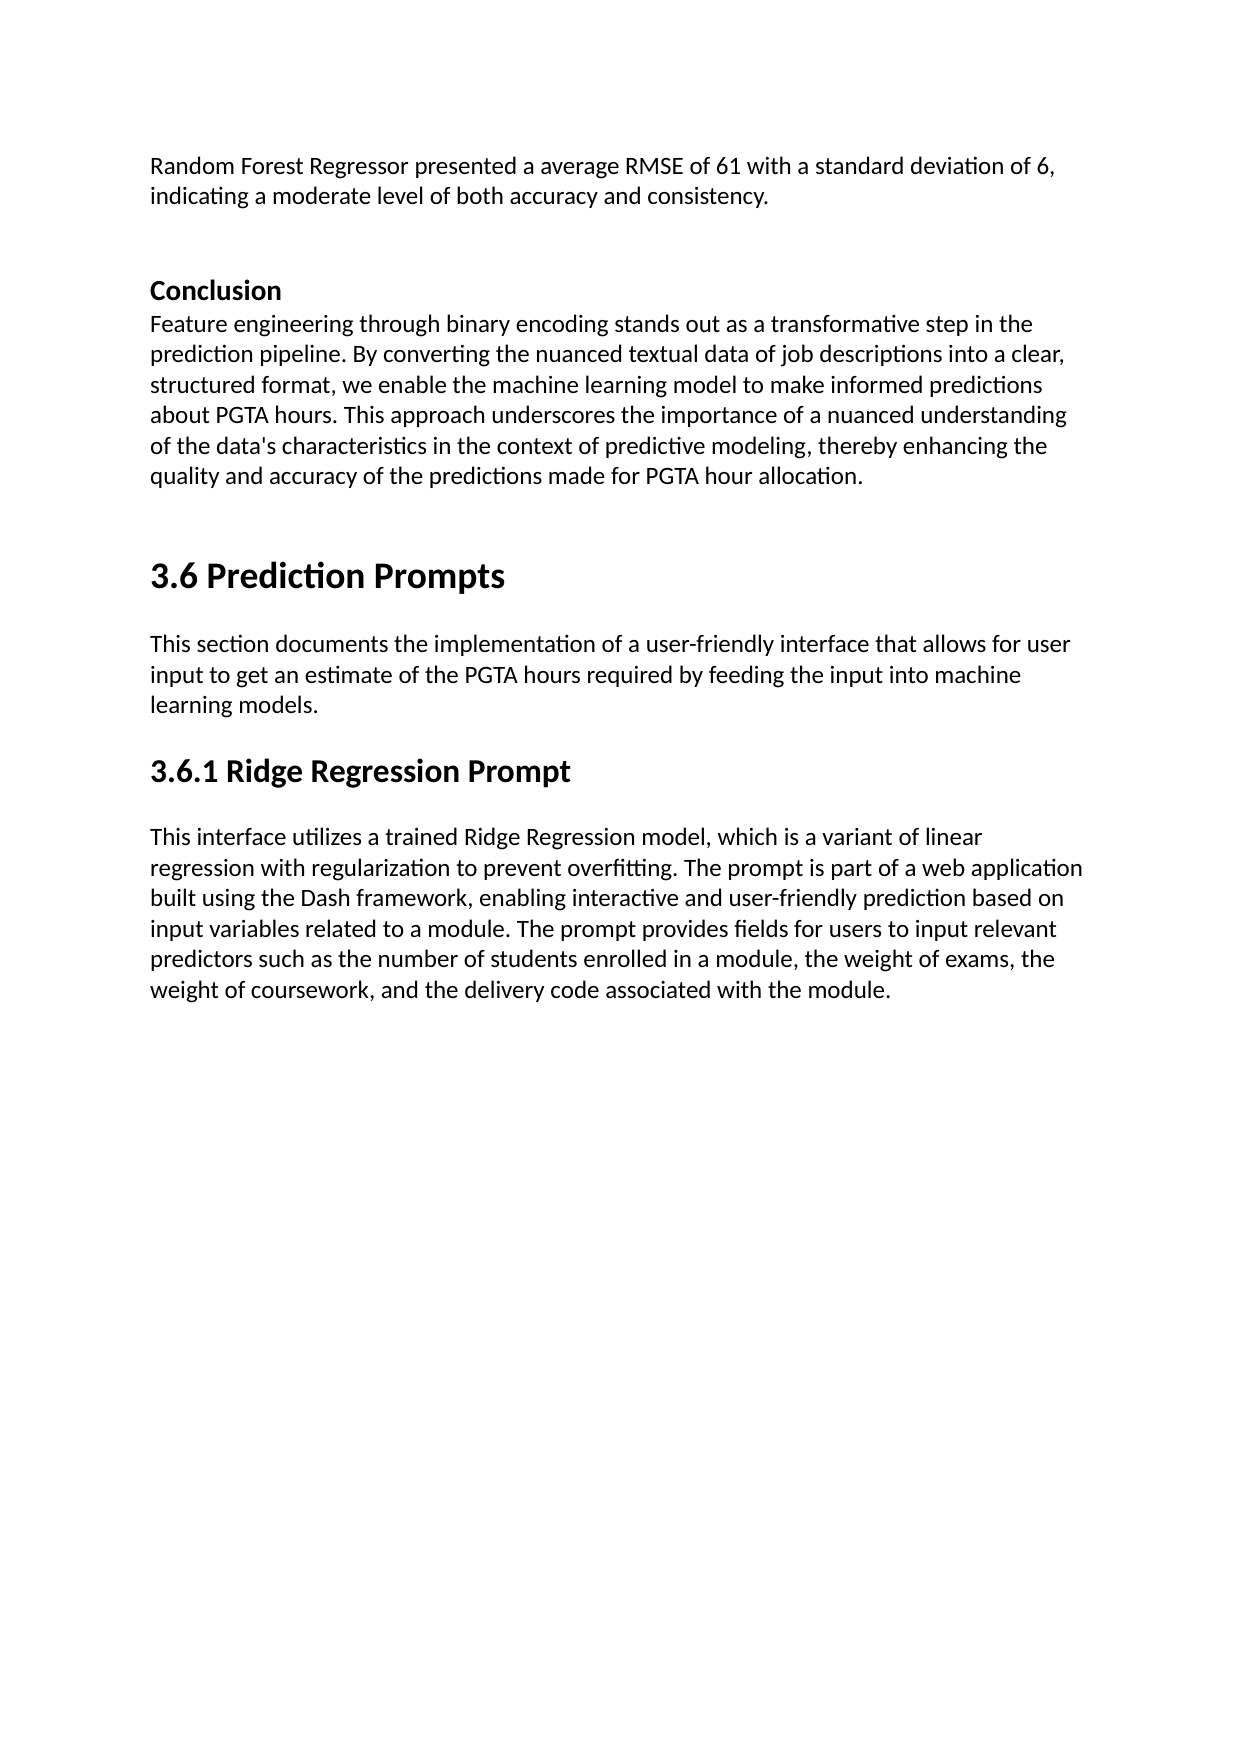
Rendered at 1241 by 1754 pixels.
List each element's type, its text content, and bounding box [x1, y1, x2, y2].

text 3.6.1 Ridge Regression Prompt [150, 750, 1090, 791]
text Random Forest Regressor presented a average RMSE of 61 with a standard deviation of 6, indicating a moderate level of both accuracy and consistency. [150, 150, 1090, 211]
text This interface utilizes a trained Ridge Regression model, which is a variant of linear regression with regularization to prevent overfitting. The prompt is part of a web application built using the Dash framework, enabling interactive and user-friendly prediction based on input variables related to a module. The prompt provides fields for users to input relevant predictors such as the number of students enrolled in a module, the weight of exams, the weight of coursework, and the delivery code associated with the module. [150, 822, 1090, 1005]
text Conclusion [150, 272, 1090, 308]
text 3.6 Prediction Prompts [150, 552, 1090, 598]
text This section documents the implementation of a user-friendly interface that allows for user input to get an estimate of the PGTA hours required by feeding the input into machine learning models. [150, 628, 1090, 720]
